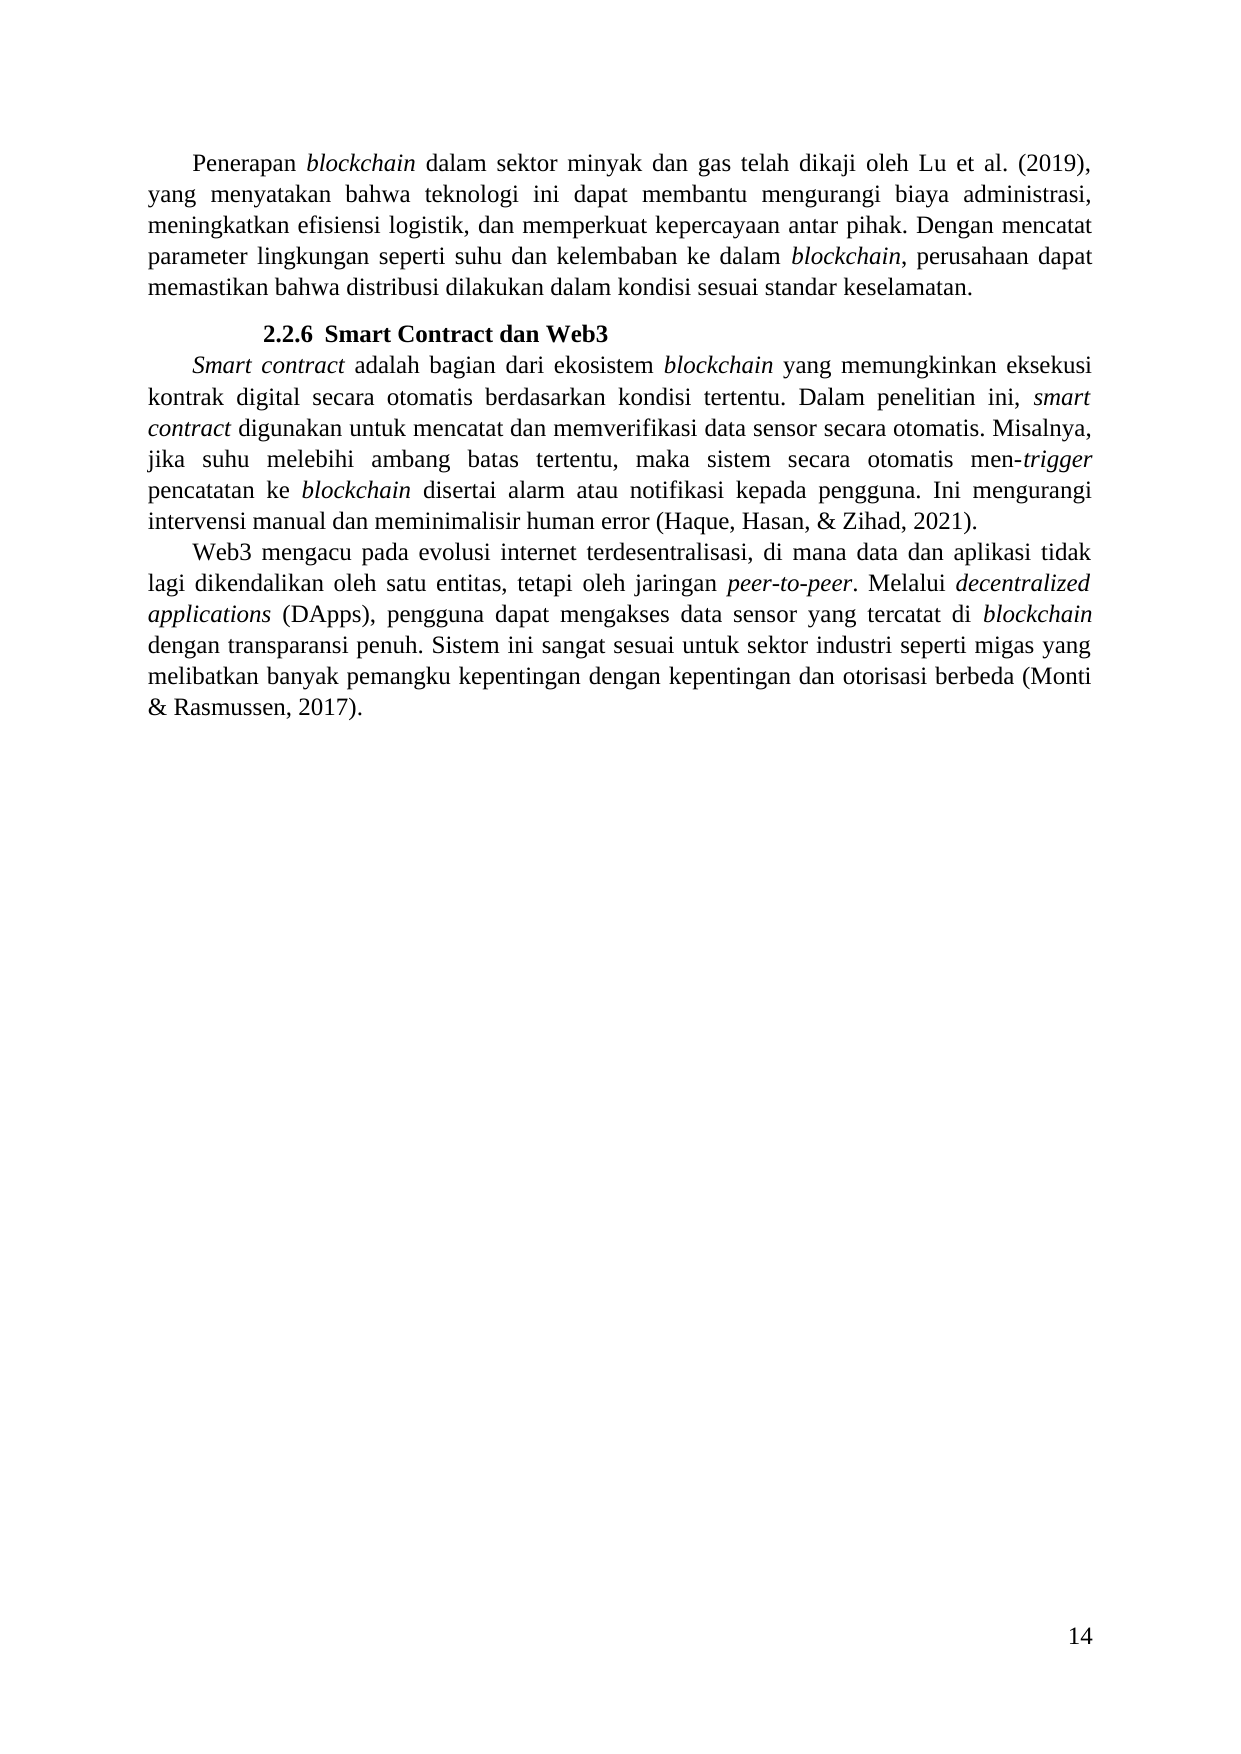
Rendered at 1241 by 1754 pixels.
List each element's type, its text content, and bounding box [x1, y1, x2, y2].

text Penerapan blockchain dalam sektor minyak dan gas telah dikaji oleh Lu et al. (2019), yang menyatakan bahwa teknologi ini dapat membantu mengurangi biaya administrasi, meningkatkan efisiensi logistik, dan memperkuat kepercayaan antar pihak. Dengan mencatat parameter lingkungan seperti suhu dan kelembaban ke dalam blockchain, perusahaan dapat memastikan bahwa distribusi dilakukan dalam kondisi sesuai standar keselamatan. [148, 148, 1092, 301]
subtitle Smart Contract dan Web3 [222, 319, 1092, 348]
text Smart contract adalah bagian dari ekosistem blockchain yang memungkinkan eksekusi kontrak digital secara otomatis berdasarkan kondisi tertentu. Dalam penelitian ini, smart contract digunakan untuk mencatat dan memverifikasi data sensor secara otomatis. Misalnya, jika suhu melebihi ambang batas tertentu, maka sistem secara otomatis men-trigger pencatatan ke blockchain disertai alarm atau notifikasi kepada pengguna. Ini mengurangi intervensi manual dan meminimalisir human error (Haque, Hasan, & Zihad, 2021). [148, 351, 1092, 534]
text Web3 mengacu pada evolusi internet terdesentralisasi, di mana data dan aplikasi tidak lagi dikendalikan oleh satu entitas, tetapi oleh jaringan peer-to-peer. Melalui decentralized applications (DApps), pengguna dapat mengakses data sensor yang tercatat di blockchain dengan transparansi penuh. Sistem ini sangat sesuai untuk sektor industri seperti migas yang melibatkan banyak pemangku kepentingan dengan kepentingan dan otorisasi berbeda (Monti & Rasmussen, 2017). [148, 537, 1092, 721]
